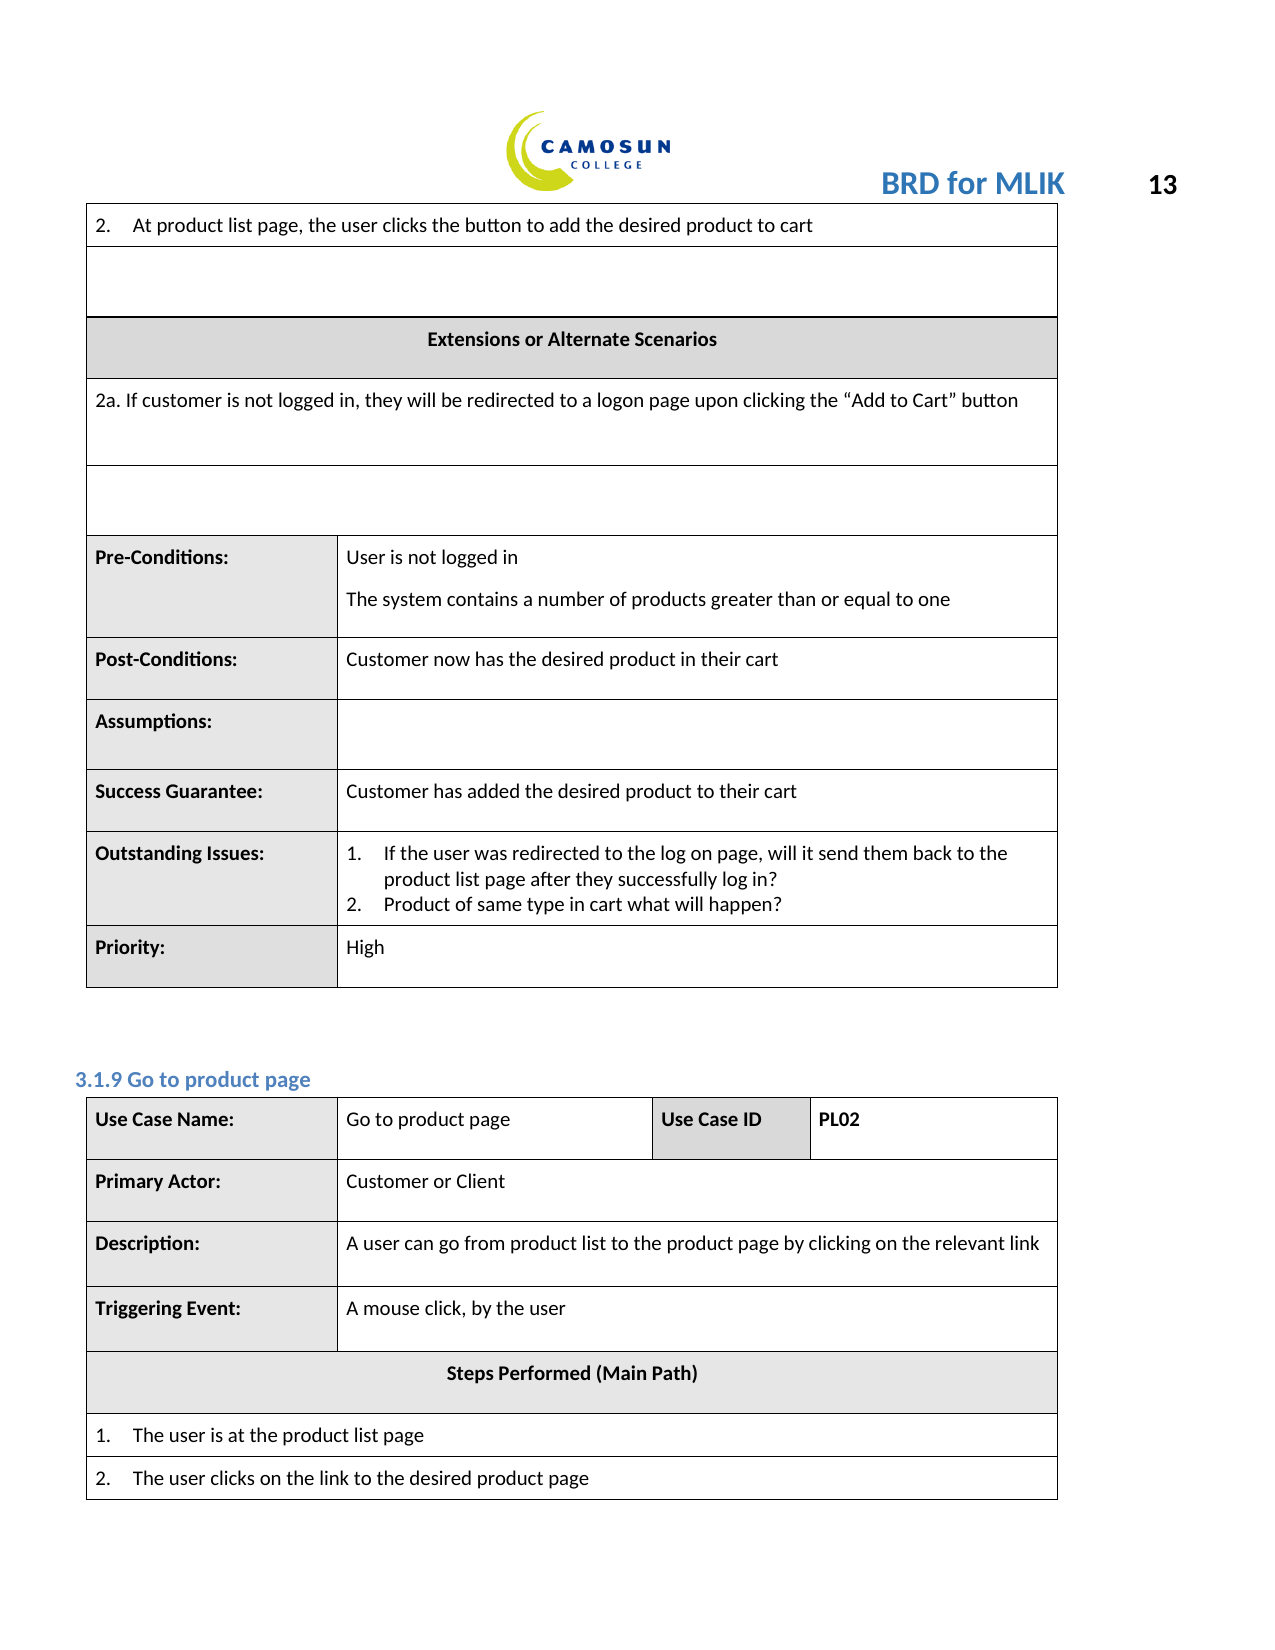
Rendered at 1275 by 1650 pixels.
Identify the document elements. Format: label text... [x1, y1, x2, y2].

table_cell [338, 700, 1057, 769]
table_cell The user is at the product list page [87, 1414, 1057, 1456]
picture [495, 105, 675, 195]
table_cell Pre-Conditions: [87, 536, 337, 637]
table_cell [87, 247, 1057, 316]
table_cell If the user was redirected to the log on page, will it send them back to the product list page after they successfully log in? Product of same type in cart what will happen? [338, 832, 1057, 925]
table_cell [87, 466, 1057, 535]
table_cell 2a. If customer is not logged in, they will be redirected to a logon page upon clicking the “Add to Cart” button [87, 379, 1057, 465]
table_cell Description: [87, 1222, 337, 1286]
table_cell Assumptions: [87, 700, 337, 769]
table_cell Customer or Client [338, 1160, 1057, 1221]
table_cell Extensions or Alternate Scenarios [87, 318, 1057, 378]
table_cell User is not logged in The system contains a number of products greater than or equal to one [338, 536, 1057, 637]
table_cell Priority: [87, 926, 337, 987]
table_cell Customer now has the desired product in their cart [338, 638, 1057, 699]
table_cell Primary Actor: [87, 1160, 337, 1221]
table_cell Success Guarantee: [87, 770, 337, 831]
table_cell Steps Performed (Main Path) [87, 1352, 1057, 1413]
table_cell Triggering Event: [87, 1287, 337, 1351]
table_cell A user can go from product list to the product page by clicking on the relevant link [338, 1222, 1057, 1286]
table_cell The user clicks on the link to the desired product page [87, 1457, 1057, 1499]
table_header Use Case ID [653, 1098, 810, 1159]
table_header PL02 [811, 1098, 1057, 1159]
table_cell Post-Conditions: [87, 638, 337, 699]
table_header Go to product page [338, 1098, 652, 1159]
table_cell At product list page, the user clicks the button to add the desired product to cart [87, 204, 1057, 246]
subtitle 3.1.9 Go to product page [75, 1065, 1200, 1093]
table_cell Outstanding Issues: [87, 832, 337, 925]
table_header Use Case Name: [87, 1098, 337, 1159]
table_cell High [338, 926, 1057, 987]
table_cell A mouse click, by the user [338, 1287, 1057, 1351]
table_cell Customer has added the desired product to their cart [338, 770, 1057, 831]
